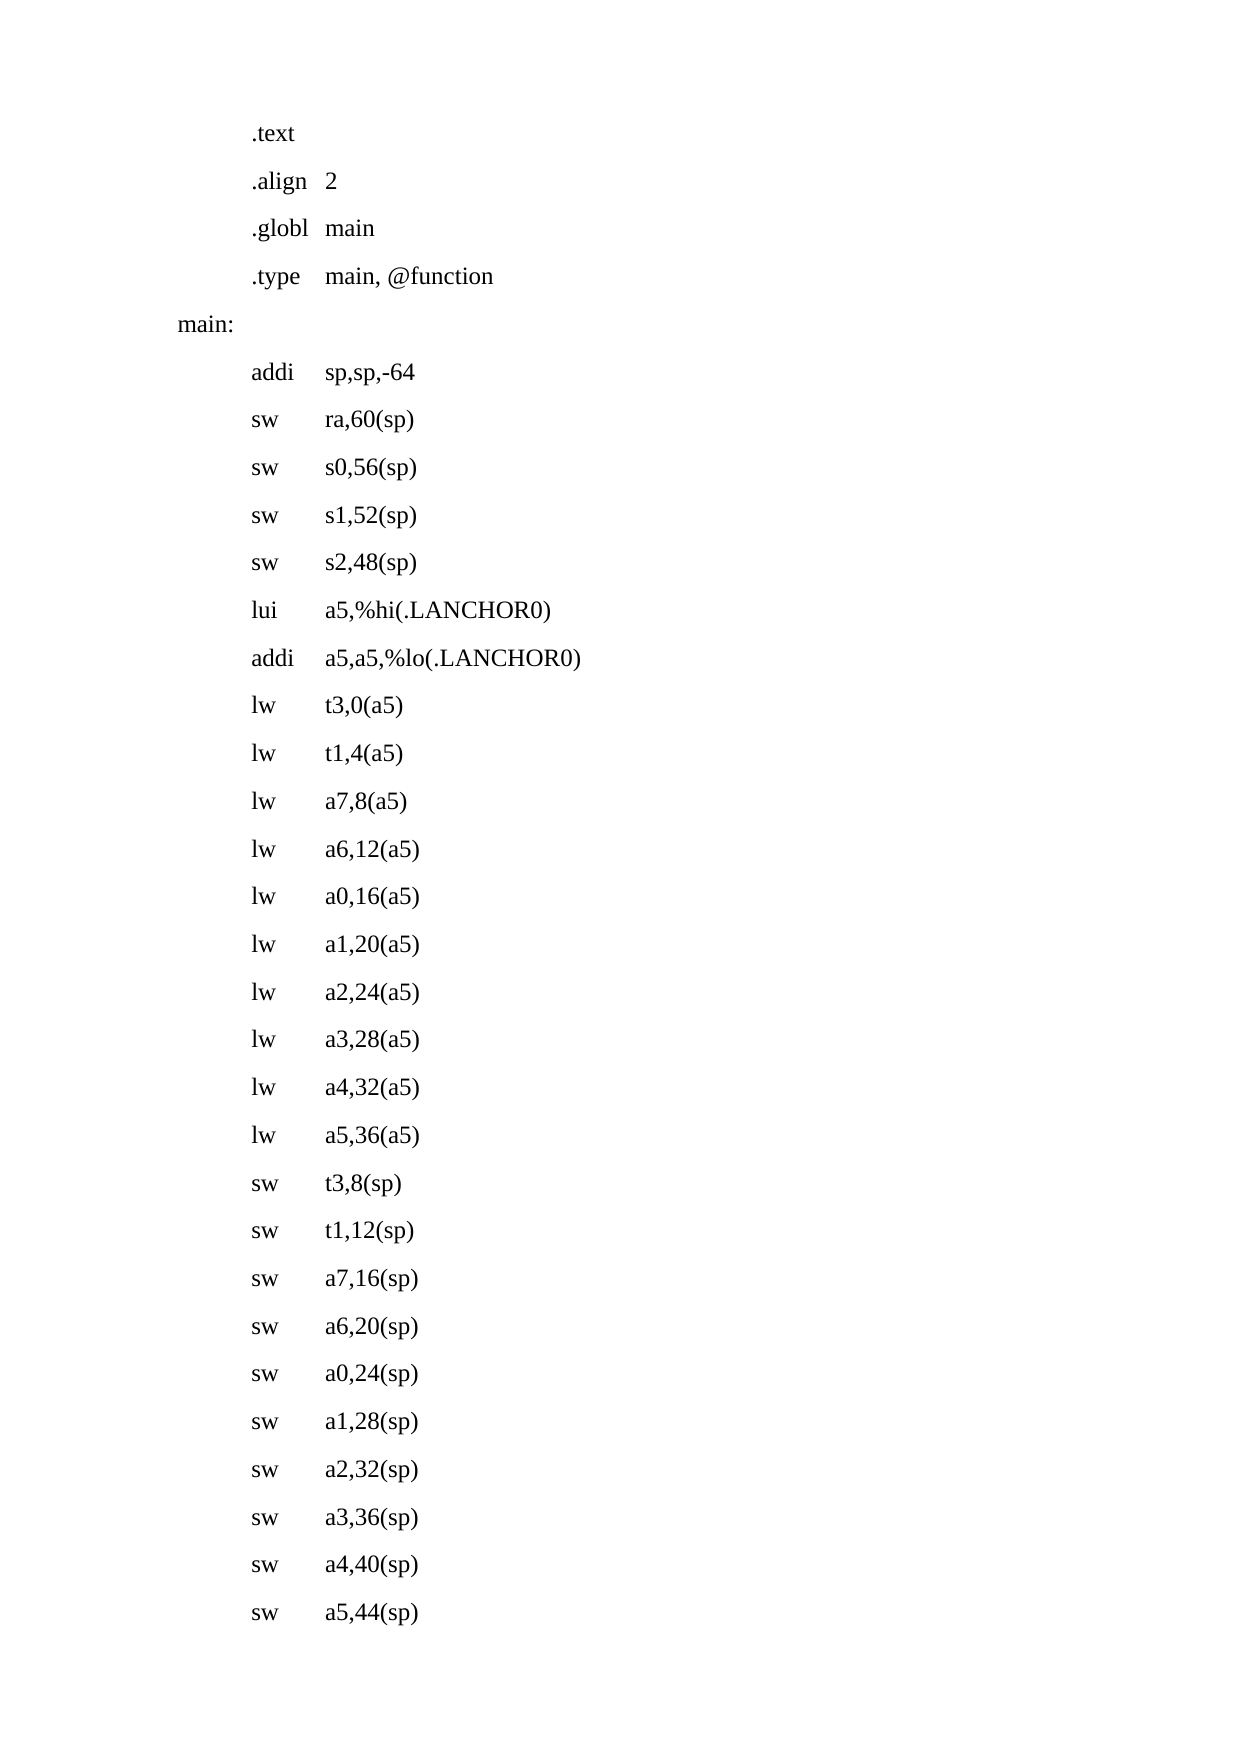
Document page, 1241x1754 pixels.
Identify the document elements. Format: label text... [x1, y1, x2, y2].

text sw a5,44(sp) [177, 1597, 1152, 1626]
text sw t3,8(sp) [177, 1168, 1152, 1196]
text lw t1,4(a5) [177, 738, 1152, 767]
text .globl main [177, 213, 1152, 242]
text lw a6,12(a5) [177, 834, 1152, 862]
text .align 2 [177, 166, 1152, 194]
text sw a4,40(sp) [177, 1549, 1152, 1578]
text lw t3,0(a5) [177, 691, 1152, 719]
text sw a2,32(sp) [177, 1454, 1152, 1483]
text lw a5,36(a5) [177, 1120, 1152, 1149]
text sw s1,52(sp) [177, 500, 1152, 528]
text lw a4,32(a5) [177, 1072, 1152, 1101]
text .type main, @function [177, 261, 1152, 290]
text sw t1,12(sp) [177, 1215, 1152, 1244]
text sw a0,24(sp) [177, 1358, 1152, 1387]
text sw a6,20(sp) [177, 1311, 1152, 1339]
text lw a7,8(a5) [177, 786, 1152, 815]
text .text [177, 118, 1152, 147]
text main: [177, 309, 1152, 338]
text addi sp,sp,-64 [177, 357, 1152, 385]
text lw a1,20(a5) [177, 929, 1152, 958]
text sw s0,56(sp) [177, 452, 1152, 481]
text lw a3,28(a5) [177, 1024, 1152, 1053]
text lui a5,%hi(.LANCHOR0) [177, 595, 1152, 624]
text sw a7,16(sp) [177, 1263, 1152, 1292]
text sw ra,60(sp) [177, 404, 1152, 433]
text lw a0,16(a5) [177, 881, 1152, 910]
text lw a2,24(a5) [177, 977, 1152, 1006]
text sw a1,28(sp) [177, 1406, 1152, 1435]
text sw s2,48(sp) [177, 547, 1152, 576]
text sw a3,36(sp) [177, 1502, 1152, 1530]
text addi a5,a5,%lo(.LANCHOR0) [177, 643, 1152, 672]
